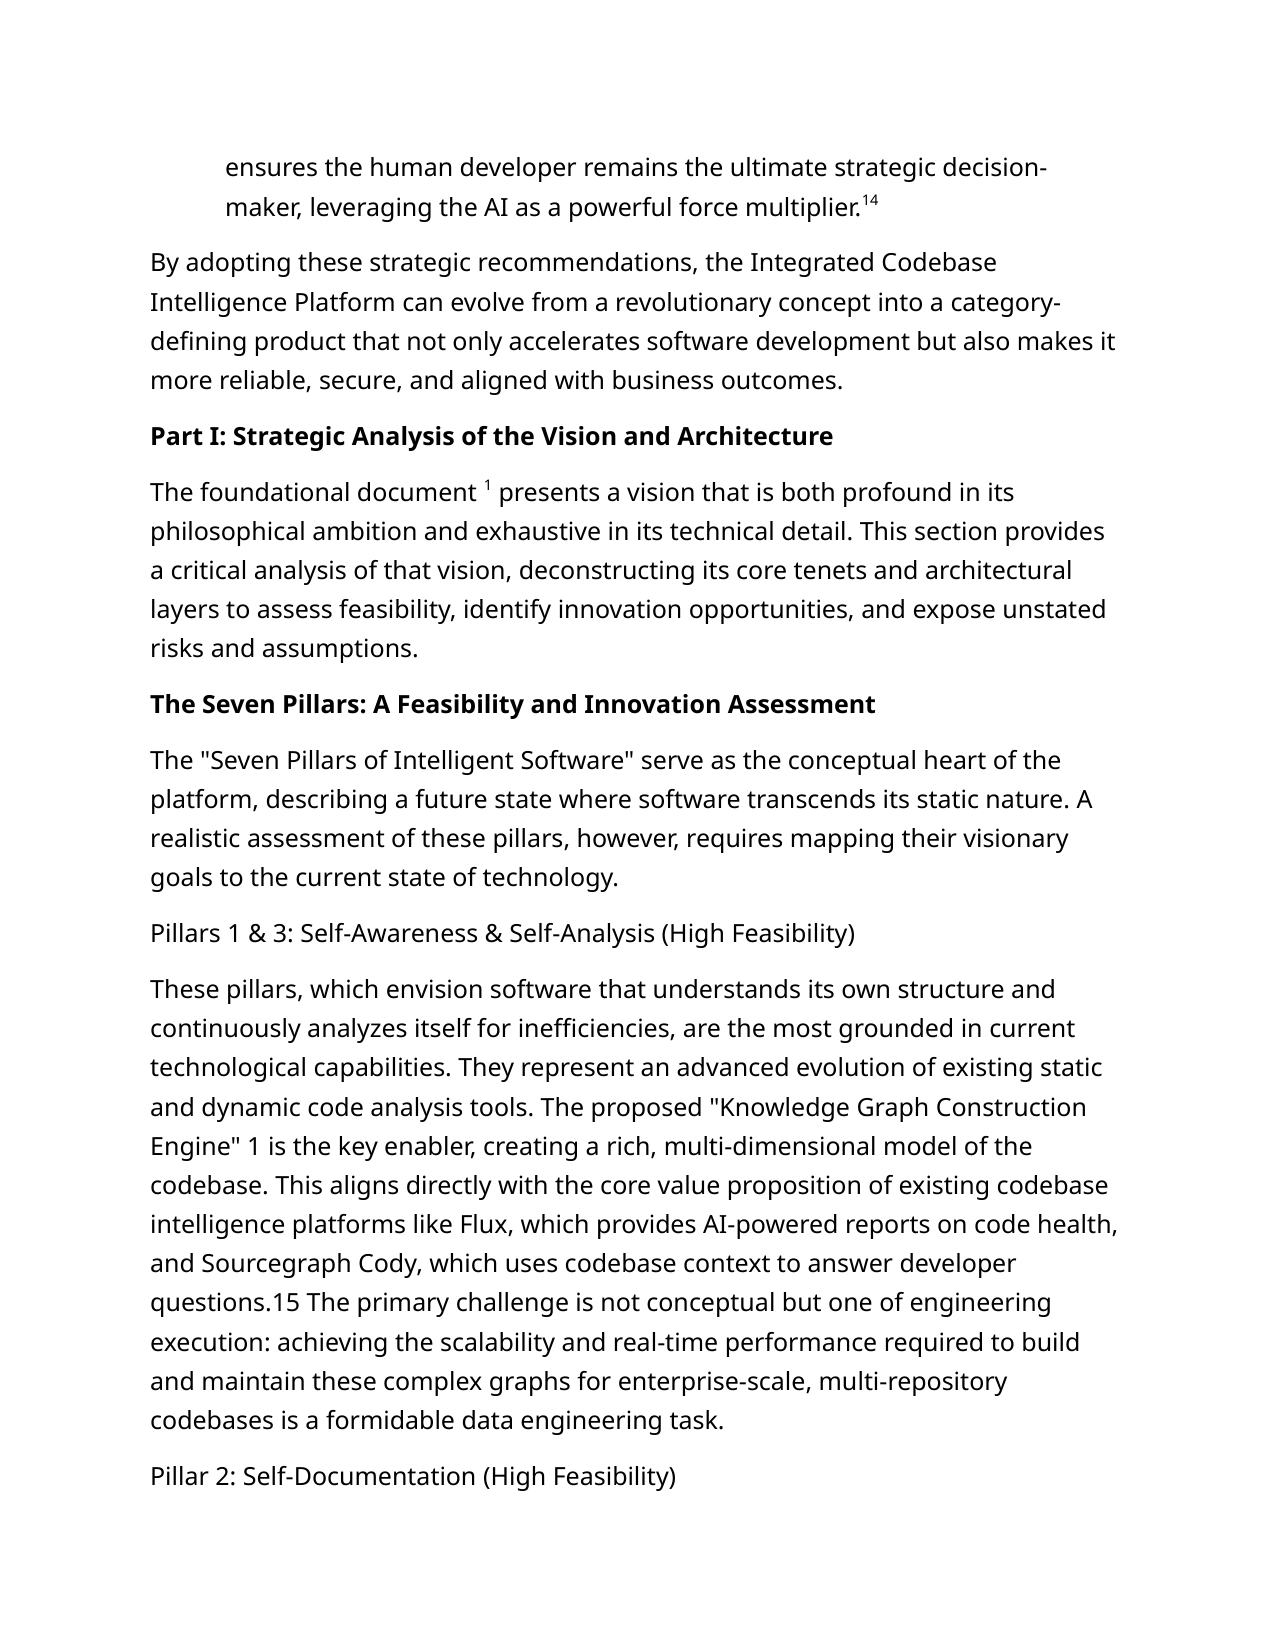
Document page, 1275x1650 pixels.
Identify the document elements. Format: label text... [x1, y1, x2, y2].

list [187, 150, 1125, 223]
text The foundational document 1 presents a vision that is both profound in its philosophical ambition and exhaustive in its technical detail. This section provides a critical analysis of that vision, deconstructing its core tenets and architectural layers to assess feasibility, identify innovation opportunities, and expose unstated risks and assumptions. [150, 474, 1125, 665]
text The "Seven Pillars of Intelligent Software" serve as the conceptual heart of the platform, describing a future state where software transcends its static nature. A realistic assessment of these pillars, however, requires mapping their visionary goals to the current state of technology. [150, 742, 1125, 894]
text Part I: Strategic Analysis of the Vision and Architecture [150, 418, 1125, 452]
text These pillars, which envision software that understands its own structure and continuously analyzes itself for inefficiencies, are the most grounded in current technological capabilities. They represent an advanced evolution of existing static and dynamic code analysis tools. The proposed "Knowledge Graph Construction Engine" 1 is the key enabler, creating a rich, multi-dimensional model of the codebase. This aligns directly with the core value proposition of existing codebase intelligence platforms like Flux, which provides AI-powered reports on code health, and Sourcegraph Cody, which uses codebase context to answer developer questions.15 The primary challenge is not conceptual but one of engineering execution: achieving the scalability and real-time performance required to build and maintain these complex graphs for enterprise-scale, multi-repository codebases is a formidable data engineering task. [150, 972, 1125, 1437]
text Pillar 2: Self-Documentation (High Feasibility) [150, 1458, 1125, 1492]
text The Seven Pillars: A Feasibility and Innovation Assessment [150, 687, 1125, 721]
text By adopting these strategic recommendations, the Integrated Codebase Intelligence Platform can evolve from a revolutionary concept into a category-defining product that not only accelerates software development but also makes it more reliable, secure, and aligned with business outcomes. [150, 245, 1125, 397]
text Pillars 1 & 3: Self-Awareness & Self-Analysis (High Feasibility) [150, 916, 1125, 950]
